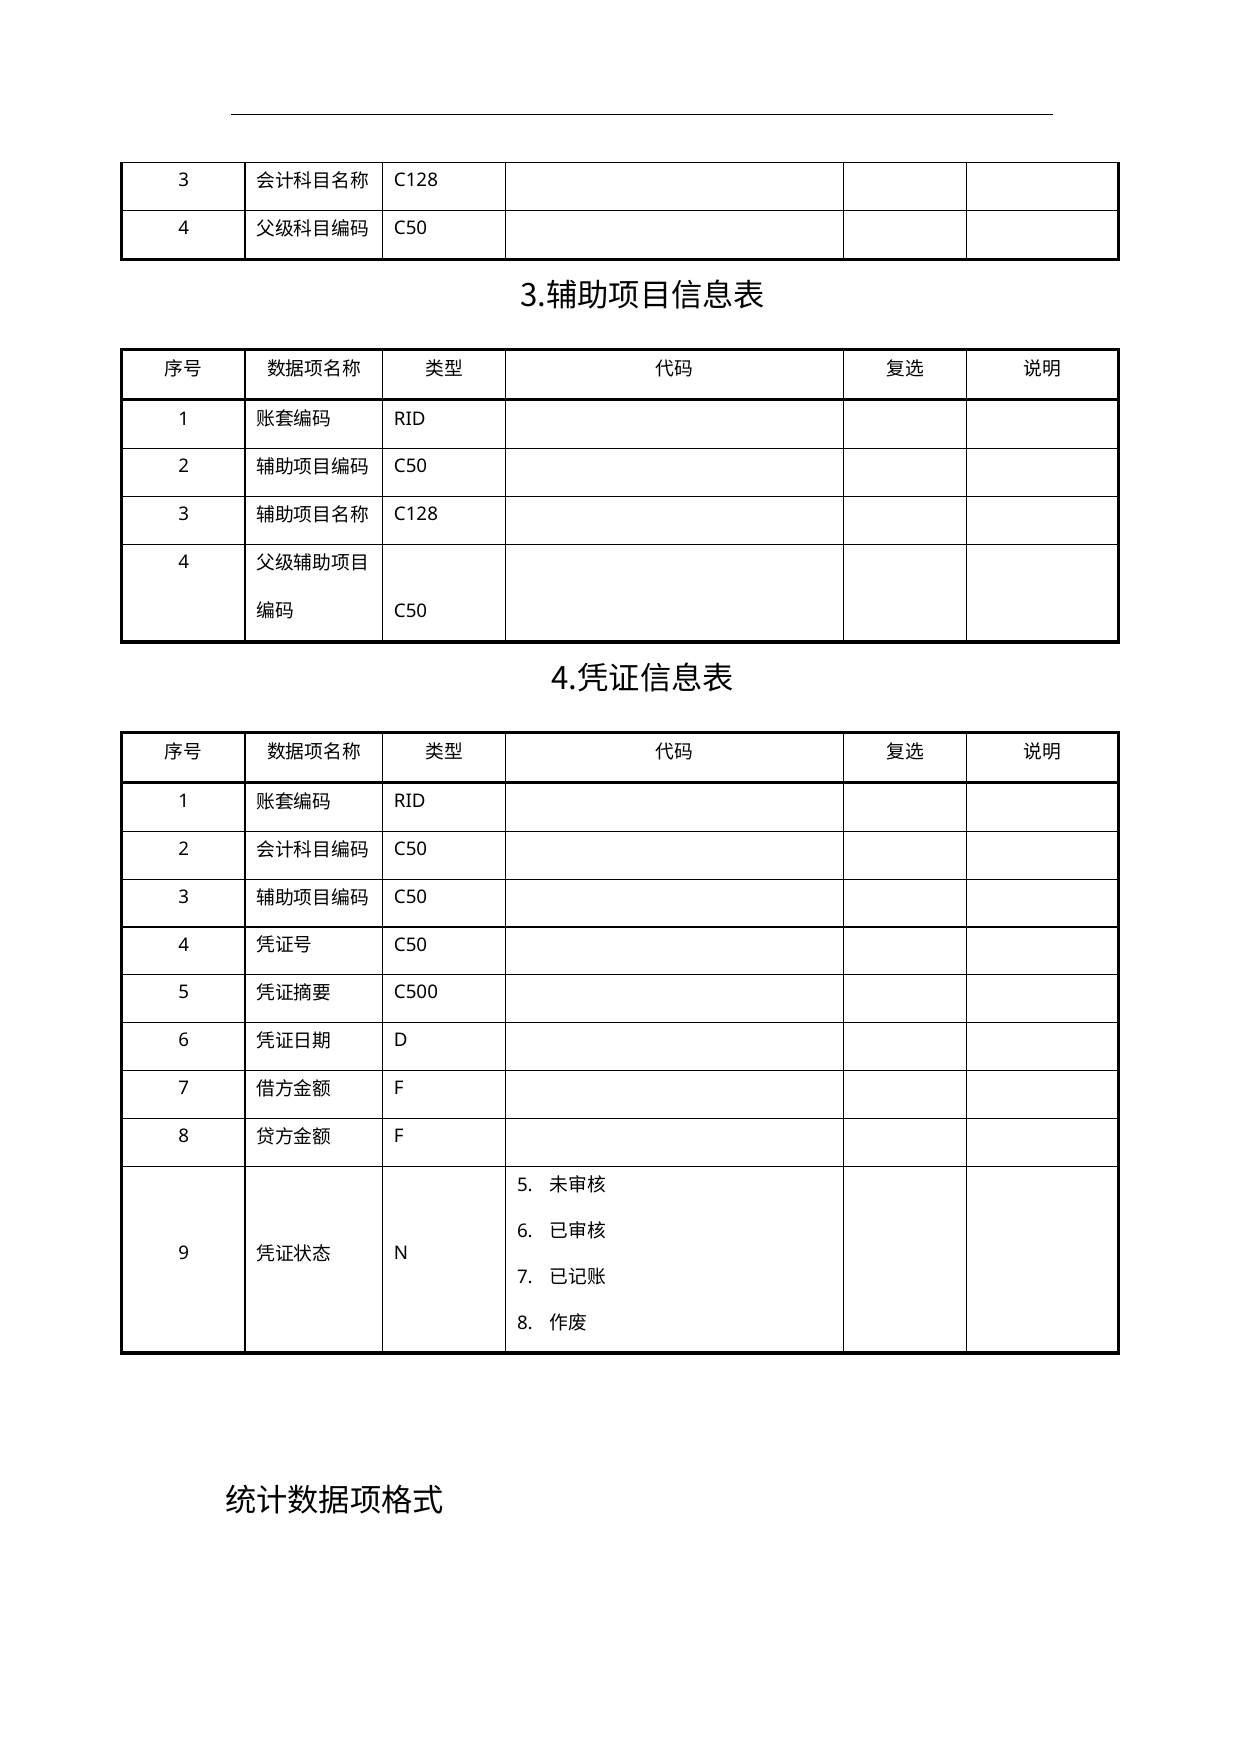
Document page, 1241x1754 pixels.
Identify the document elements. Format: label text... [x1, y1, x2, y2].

table_cell [967, 784, 1117, 831]
table_cell C50 [383, 449, 505, 496]
table_cell F [383, 1119, 505, 1166]
table_cell [506, 832, 843, 879]
table_cell 凭证号 [246, 928, 382, 974]
table_cell 凭证状态 [246, 1167, 382, 1351]
table_cell [844, 545, 966, 640]
table_cell [967, 545, 1117, 640]
table_cell 凭证日期 [246, 1023, 382, 1070]
table_cell 贷方金额 [246, 1119, 382, 1166]
table_cell [967, 401, 1117, 448]
table_cell [844, 1071, 966, 1118]
table_cell 凭证摘要 [246, 975, 382, 1022]
table_cell 2 [123, 449, 244, 496]
table_cell [967, 1071, 1117, 1118]
table_cell C50 [383, 928, 505, 974]
table_cell 会计科目编码 [246, 832, 382, 879]
table_cell [967, 163, 1117, 210]
text 4.凭证信息表 [231, 644, 1053, 708]
table_cell [506, 784, 843, 831]
table_cell 1 [123, 784, 244, 831]
table_cell 2 [123, 832, 244, 879]
table_header 序号 [123, 351, 244, 398]
table_cell [844, 928, 966, 974]
table_cell 6 [123, 1023, 244, 1070]
table_cell [844, 1023, 966, 1070]
table_cell [844, 163, 966, 210]
table_cell C128 [383, 497, 505, 544]
table_cell 8 [123, 1119, 244, 1166]
table_cell [967, 1167, 1117, 1351]
table_cell 3 [123, 163, 244, 210]
table_cell 辅助项目名称 [246, 497, 382, 544]
table_cell [844, 784, 966, 831]
table_cell [967, 928, 1117, 974]
table_cell [967, 497, 1117, 544]
table_cell [844, 449, 966, 496]
table_cell [506, 975, 843, 1022]
table_header 复选 [844, 351, 966, 398]
table_cell 4 [123, 928, 244, 974]
table_cell [844, 211, 966, 258]
table_cell 1 [123, 401, 244, 448]
table_cell 辅助项目编码 [246, 449, 382, 496]
table_cell C500 [383, 975, 505, 1022]
table_cell [506, 1023, 843, 1070]
table_cell 辅助项目编码 [246, 880, 382, 926]
table_cell [967, 832, 1117, 879]
table_header 类型 [383, 734, 505, 781]
table_cell C50 [383, 832, 505, 879]
text 3.辅助项目信息表 [231, 261, 1053, 326]
table_cell C50 [383, 880, 505, 926]
text 统计数据项格式 [225, 1465, 1053, 1530]
table_cell [506, 449, 843, 496]
table_header 数据项名称 [246, 351, 382, 398]
table_cell C50 [383, 211, 505, 258]
table_cell 3 [123, 880, 244, 926]
table_cell 7 [123, 1071, 244, 1118]
table_cell 5 [123, 975, 244, 1022]
table_cell 4 [123, 211, 244, 258]
table_cell 会计科目名称 [246, 163, 382, 210]
table_cell [506, 545, 843, 640]
table_cell 父级科目编码 [246, 211, 382, 258]
table_cell 3 [123, 497, 244, 544]
table_cell 4 [123, 545, 244, 640]
table_cell [844, 401, 966, 448]
table_cell C128 [383, 163, 505, 210]
table_cell 9 [123, 1167, 244, 1351]
table_cell [967, 1119, 1117, 1166]
table_header 序号 [123, 734, 244, 781]
table_header 代码 [506, 351, 843, 398]
table_cell [844, 880, 966, 926]
table_cell [967, 1023, 1117, 1070]
table_header 类型 [383, 351, 505, 398]
table_cell 父级辅助项目编码 [246, 545, 382, 640]
table_cell 账套编码 [246, 401, 382, 448]
table_cell D [383, 1023, 505, 1070]
table_cell RID [383, 401, 505, 448]
table_cell F [383, 1071, 505, 1118]
table_cell 账套编码 [246, 784, 382, 831]
table_header 数据项名称 [246, 734, 382, 781]
table_cell [844, 497, 966, 544]
table_header 代码 [506, 734, 843, 781]
table_cell [967, 975, 1117, 1022]
table_cell [967, 449, 1117, 496]
table_cell C50 [383, 545, 505, 640]
table_cell [506, 497, 843, 544]
table_cell [506, 880, 843, 926]
table_cell [844, 1167, 966, 1351]
table_cell 未审核 已审核 已记账 作废 [506, 1167, 843, 1351]
table_cell 借方金额 [246, 1071, 382, 1118]
table_header 说明 [967, 351, 1117, 398]
table_header 说明 [967, 734, 1117, 781]
table_cell [506, 1119, 843, 1166]
table_cell [844, 1119, 966, 1166]
table_cell [967, 211, 1117, 258]
table_cell [506, 163, 843, 210]
table_cell [967, 880, 1117, 926]
table_cell [506, 401, 843, 448]
table_header 复选 [844, 734, 966, 781]
table_cell [844, 975, 966, 1022]
table_cell [506, 928, 843, 974]
table_cell [844, 832, 966, 879]
table_cell [506, 211, 843, 258]
table_cell RID [383, 784, 505, 831]
table_cell N [383, 1167, 505, 1351]
table_cell [506, 1071, 843, 1118]
